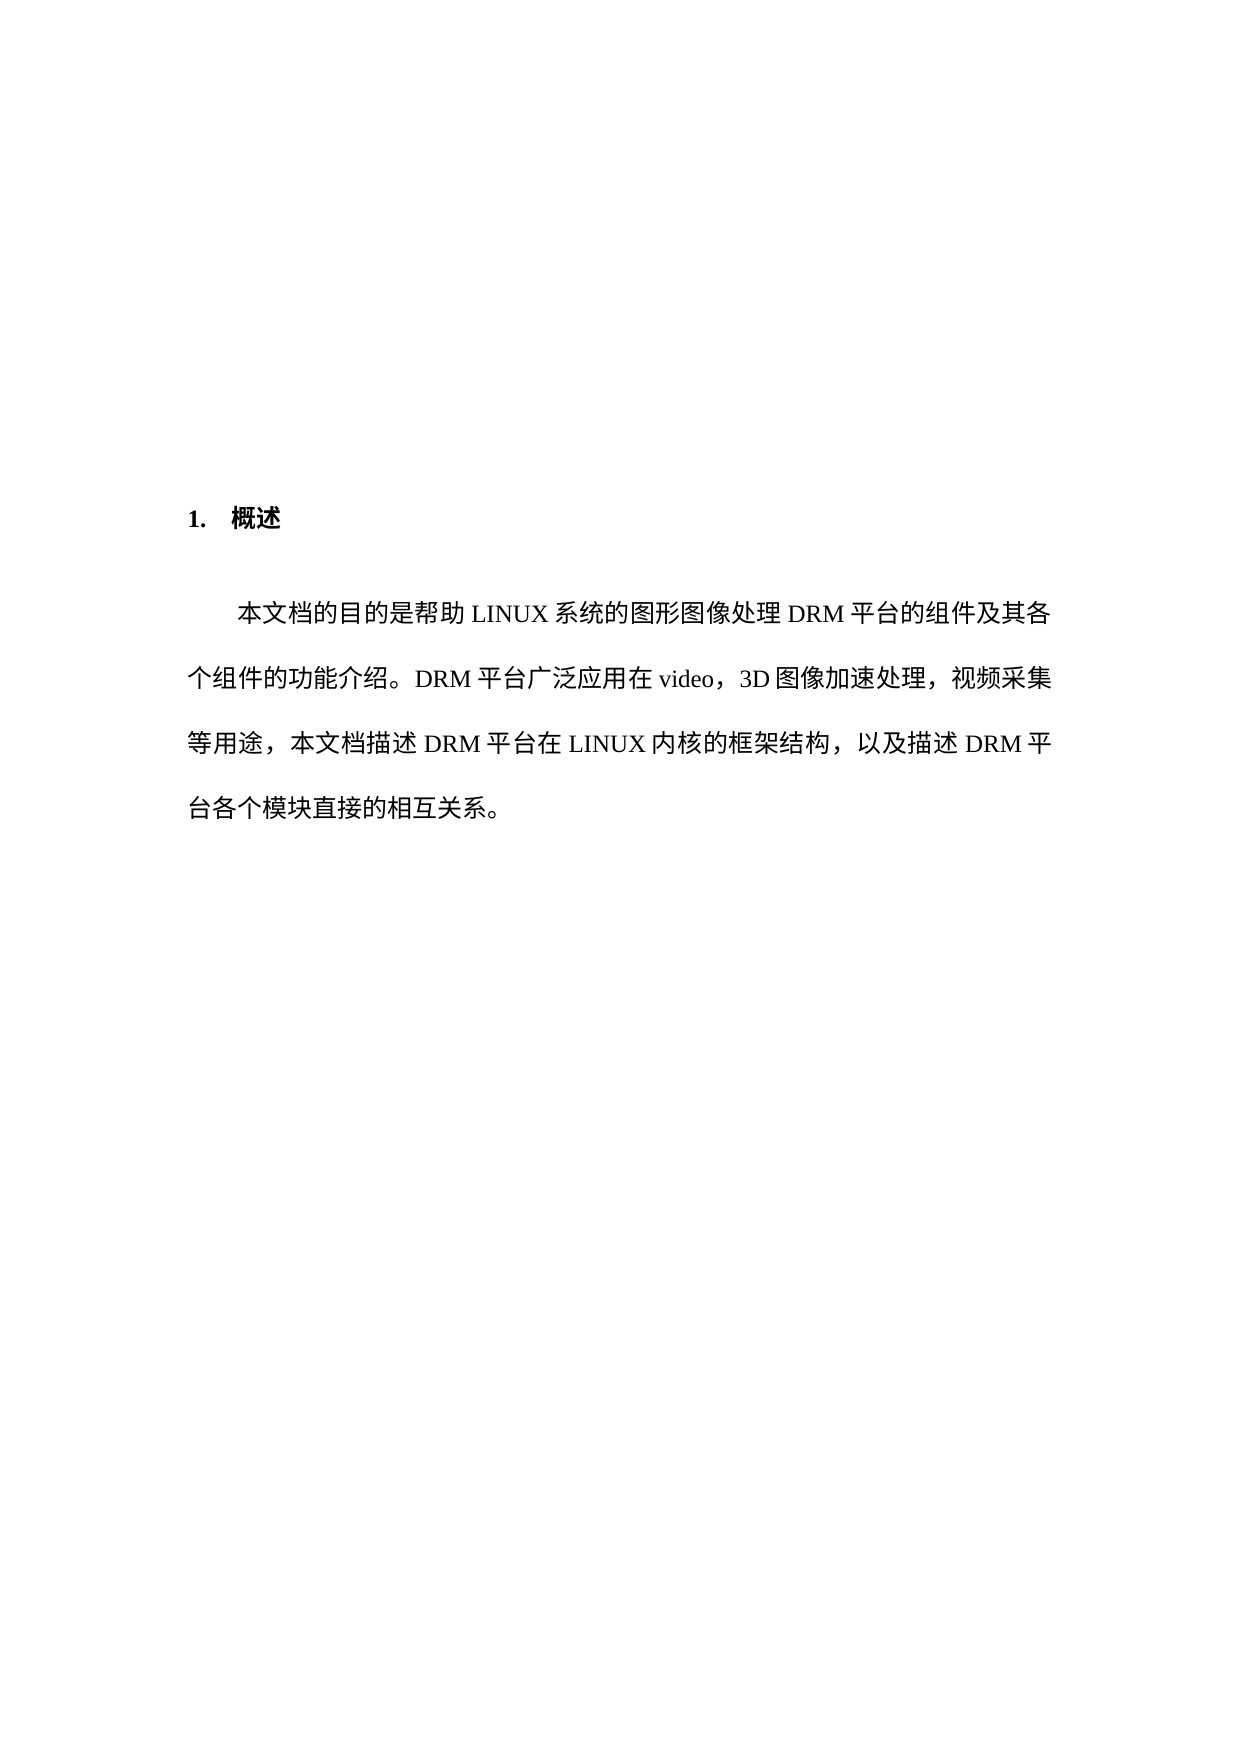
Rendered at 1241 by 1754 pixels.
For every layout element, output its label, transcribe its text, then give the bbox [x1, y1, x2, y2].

subtitle 概述 [187, 484, 1053, 549]
text 本文档的目的是帮助LINUX系统的图形图像处理DRM平台的组件及其各个组件的功能介绍。DRM平台广泛应用在video，3D图像加速处理，视频采集等用途，本文档描述DRM平台在LINUX内核的框架结构，以及描述DRM平台各个模块直接的相互关系。 [187, 579, 1053, 839]
